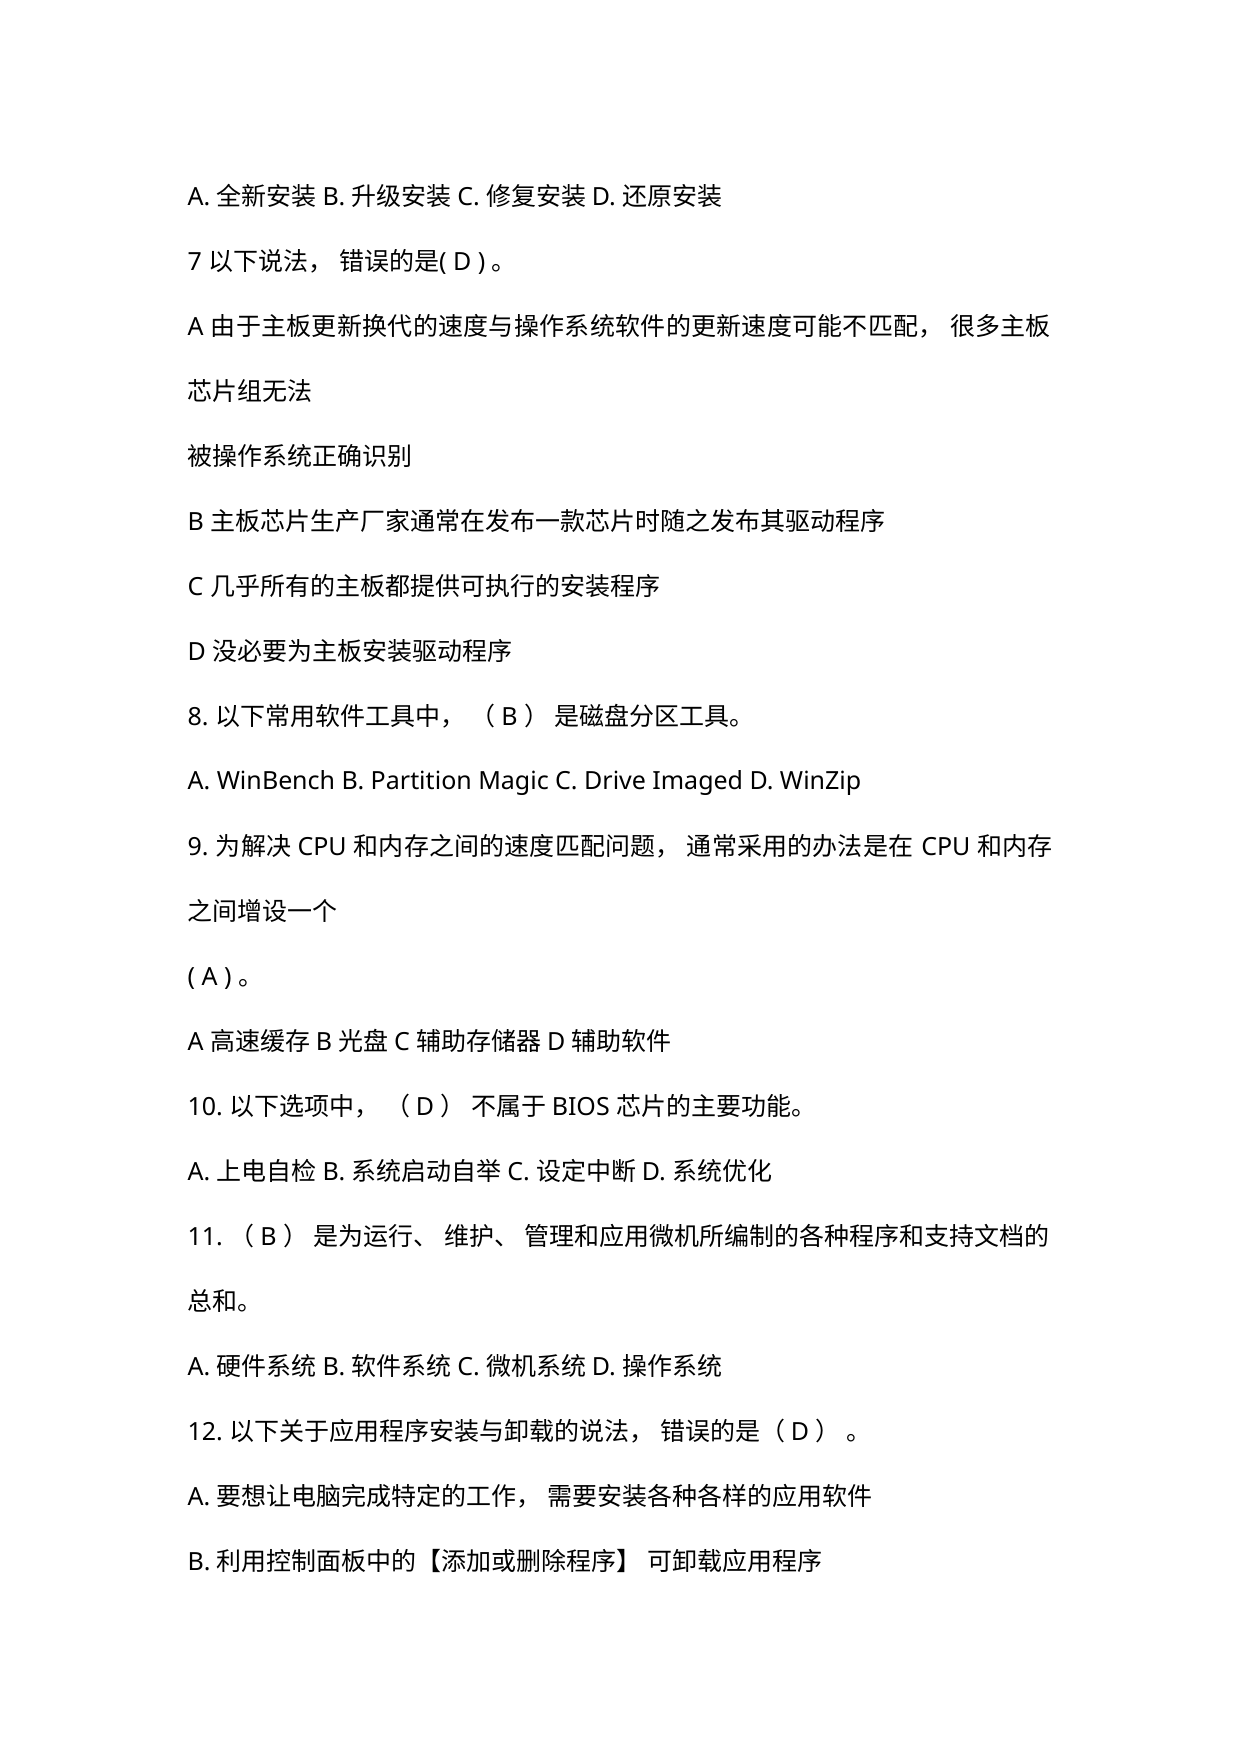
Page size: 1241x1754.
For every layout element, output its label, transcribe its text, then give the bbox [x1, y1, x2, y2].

text C 几乎所有的主板都提供可执行的安装程序 [187, 552, 1053, 617]
text B. 利用控制面板中的【添加或删除程序】 可卸载应用程序 [187, 1527, 1053, 1592]
text 被操作系统正确识别 [187, 422, 1053, 487]
text A. WinBench B. Partition Magic C. Drive Imaged D. WinZip [187, 747, 1053, 812]
text A. 上电自检 B. 系统启动自举 C. 设定中断 D. 系统优化 [187, 1137, 1053, 1202]
text 11. （ B ） 是为运行、 维护、 管理和应用微机所编制的各种程序和支持文档的总和。 [187, 1202, 1053, 1332]
text A. 全新安装 B. 升级安装 C. 修复安装 D. 还原安装 [187, 162, 1053, 227]
text A 由于主板更新换代的速度与操作系统软件的更新速度可能不匹配， 很多主板芯片组无法 [187, 292, 1053, 422]
text A 高速缓存 B 光盘 C 辅助存储器 D 辅助软件 [187, 1007, 1053, 1072]
text A. 要想让电脑完成特定的工作， 需要安装各种各样的应用软件 [187, 1462, 1053, 1527]
text 10. 以下选项中， （ D ） 不属于 BIOS 芯片的主要功能。 [187, 1072, 1053, 1137]
text A. 硬件系统 B. 软件系统 C. 微机系统 D. 操作系统 [187, 1332, 1053, 1397]
text B 主板芯片生产厂家通常在发布一款芯片时随之发布其驱动程序 [187, 487, 1053, 552]
text 9. 为解决 CPU 和内存之间的速度匹配问题， 通常采用的办法是在 CPU 和内存之间增设一个 [187, 812, 1053, 942]
text 8. 以下常用软件工具中， （ B ） 是磁盘分区工具。 [187, 682, 1053, 747]
text ( A ) 。 [187, 942, 1053, 1007]
text D 没必要为主板安装驱动程序 [187, 617, 1053, 682]
text 12. 以下关于应用程序安装与卸载的说法， 错误的是（ D ） 。 [187, 1397, 1053, 1462]
text 7 以下说法， 错误的是( D ) 。 [187, 227, 1053, 292]
